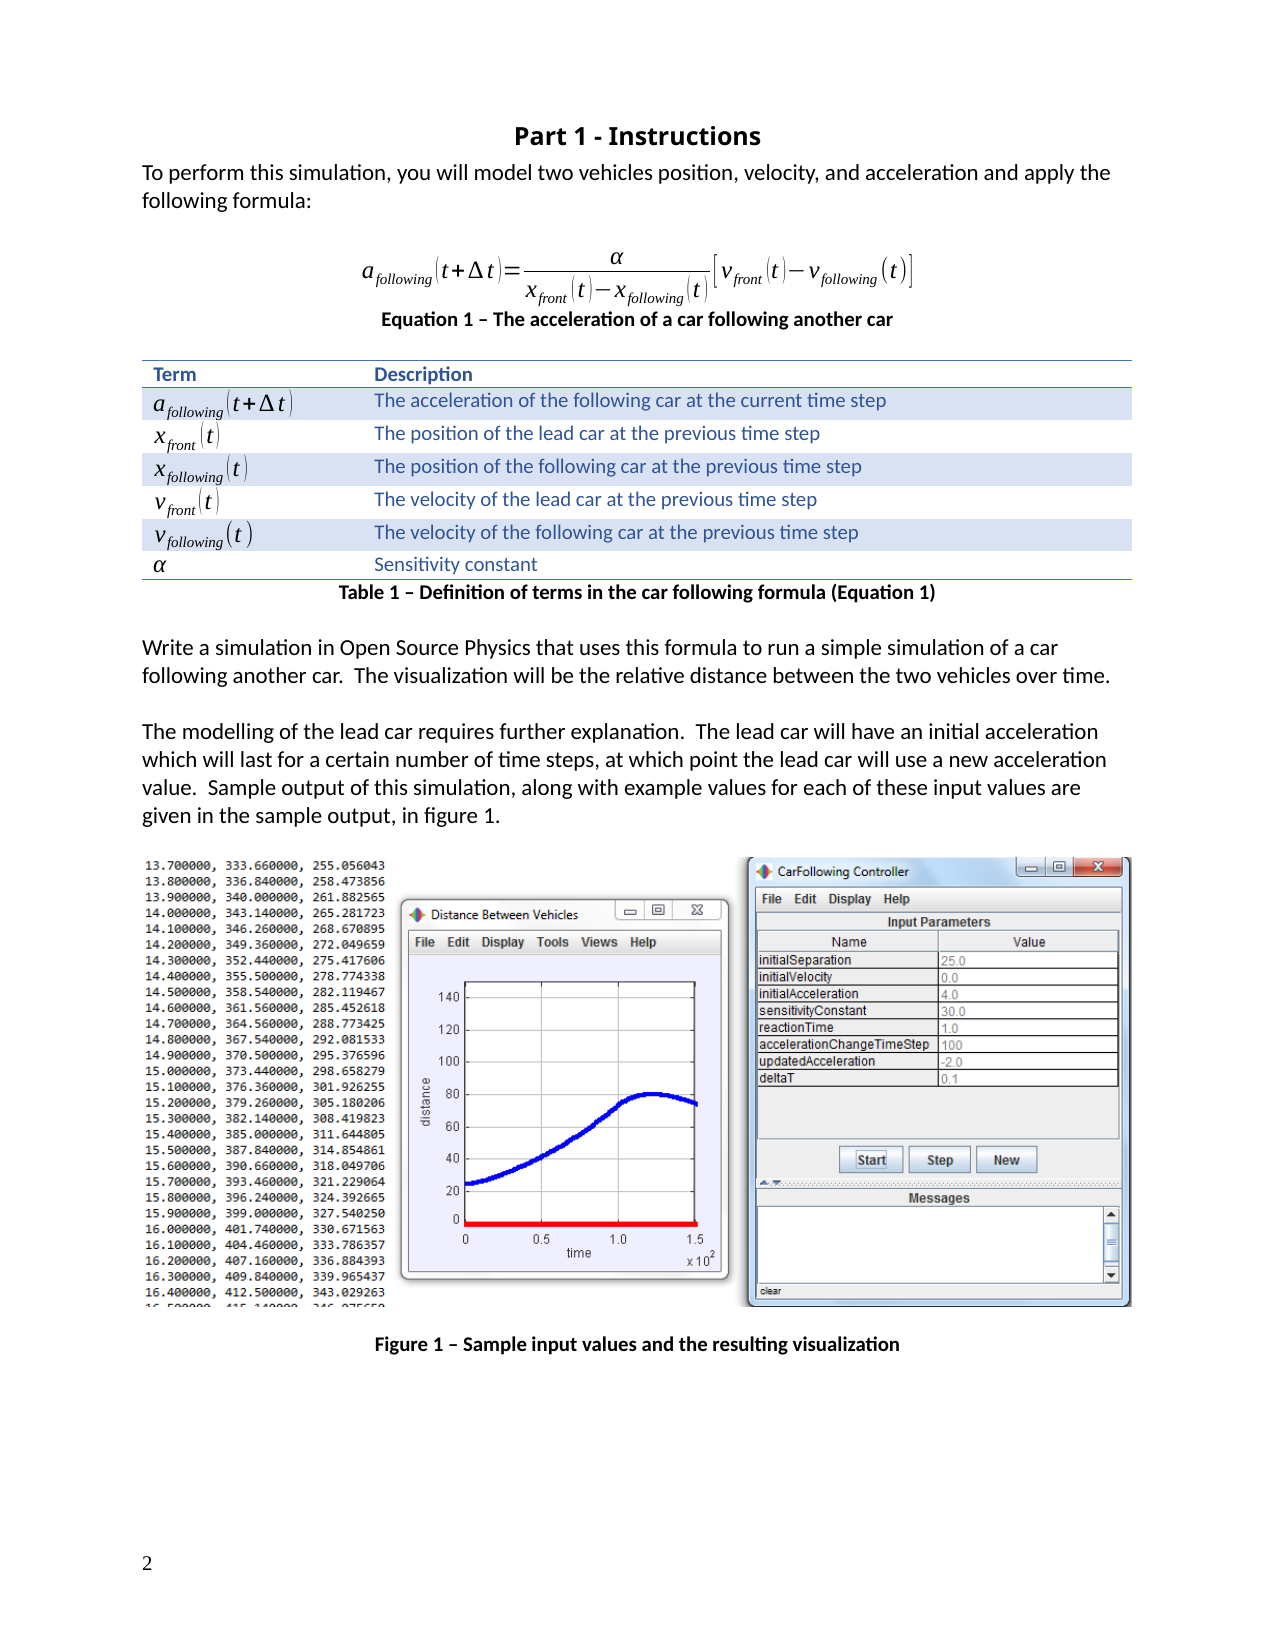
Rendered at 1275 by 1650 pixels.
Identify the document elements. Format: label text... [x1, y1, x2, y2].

table_header Description [363, 361, 1132, 387]
text Table 1 – Definition of terms in the car following formula (Equation 1) [142, 579, 1133, 605]
table_header Term [142, 361, 363, 387]
table_cell [142, 551, 363, 578]
table_cell Sensitivity constant [363, 551, 1132, 578]
table_cell The velocity of the lead car at the previous time step [363, 486, 1132, 519]
text Figure 1 – Sample input values and the resulting visualization [142, 1331, 1133, 1357]
table_cell The position of the following car at the previous time step [363, 453, 1132, 486]
table_cell [142, 388, 363, 420]
table_cell The position of the lead car at the previous time step [363, 420, 1132, 453]
subtitle Part 1 - Instructions [142, 118, 1133, 152]
text To perform this simulation, you will model two vehicles position, velocity, and acceleration and apply the following formula: [142, 158, 1133, 214]
table_cell [142, 420, 363, 453]
text The modelling of the lead car requires further explanation. The lead car will have an initial acceleration which will last for a certain number of time steps, at which point the lead car will use a new acceleration value. Sample output of this simulation, along with example values for each of these input values are given in the sample output, in figure 1. [142, 717, 1133, 829]
picture [141, 857, 1132, 1307]
table_cell [142, 519, 363, 551]
text Write a simulation in Open Source Physics that uses this formula to run a simple simulation of a car following another car. The visualization will be the relative distance between the two vehicles over time. [142, 633, 1133, 689]
text Equation 1 – The acceleration of a car following another car [142, 307, 1133, 332]
table_cell The velocity of the following car at the previous time step [363, 519, 1132, 551]
table_cell The acceleration of the following car at the current time step [363, 388, 1132, 420]
table_cell [142, 453, 363, 486]
table_cell [142, 486, 363, 519]
